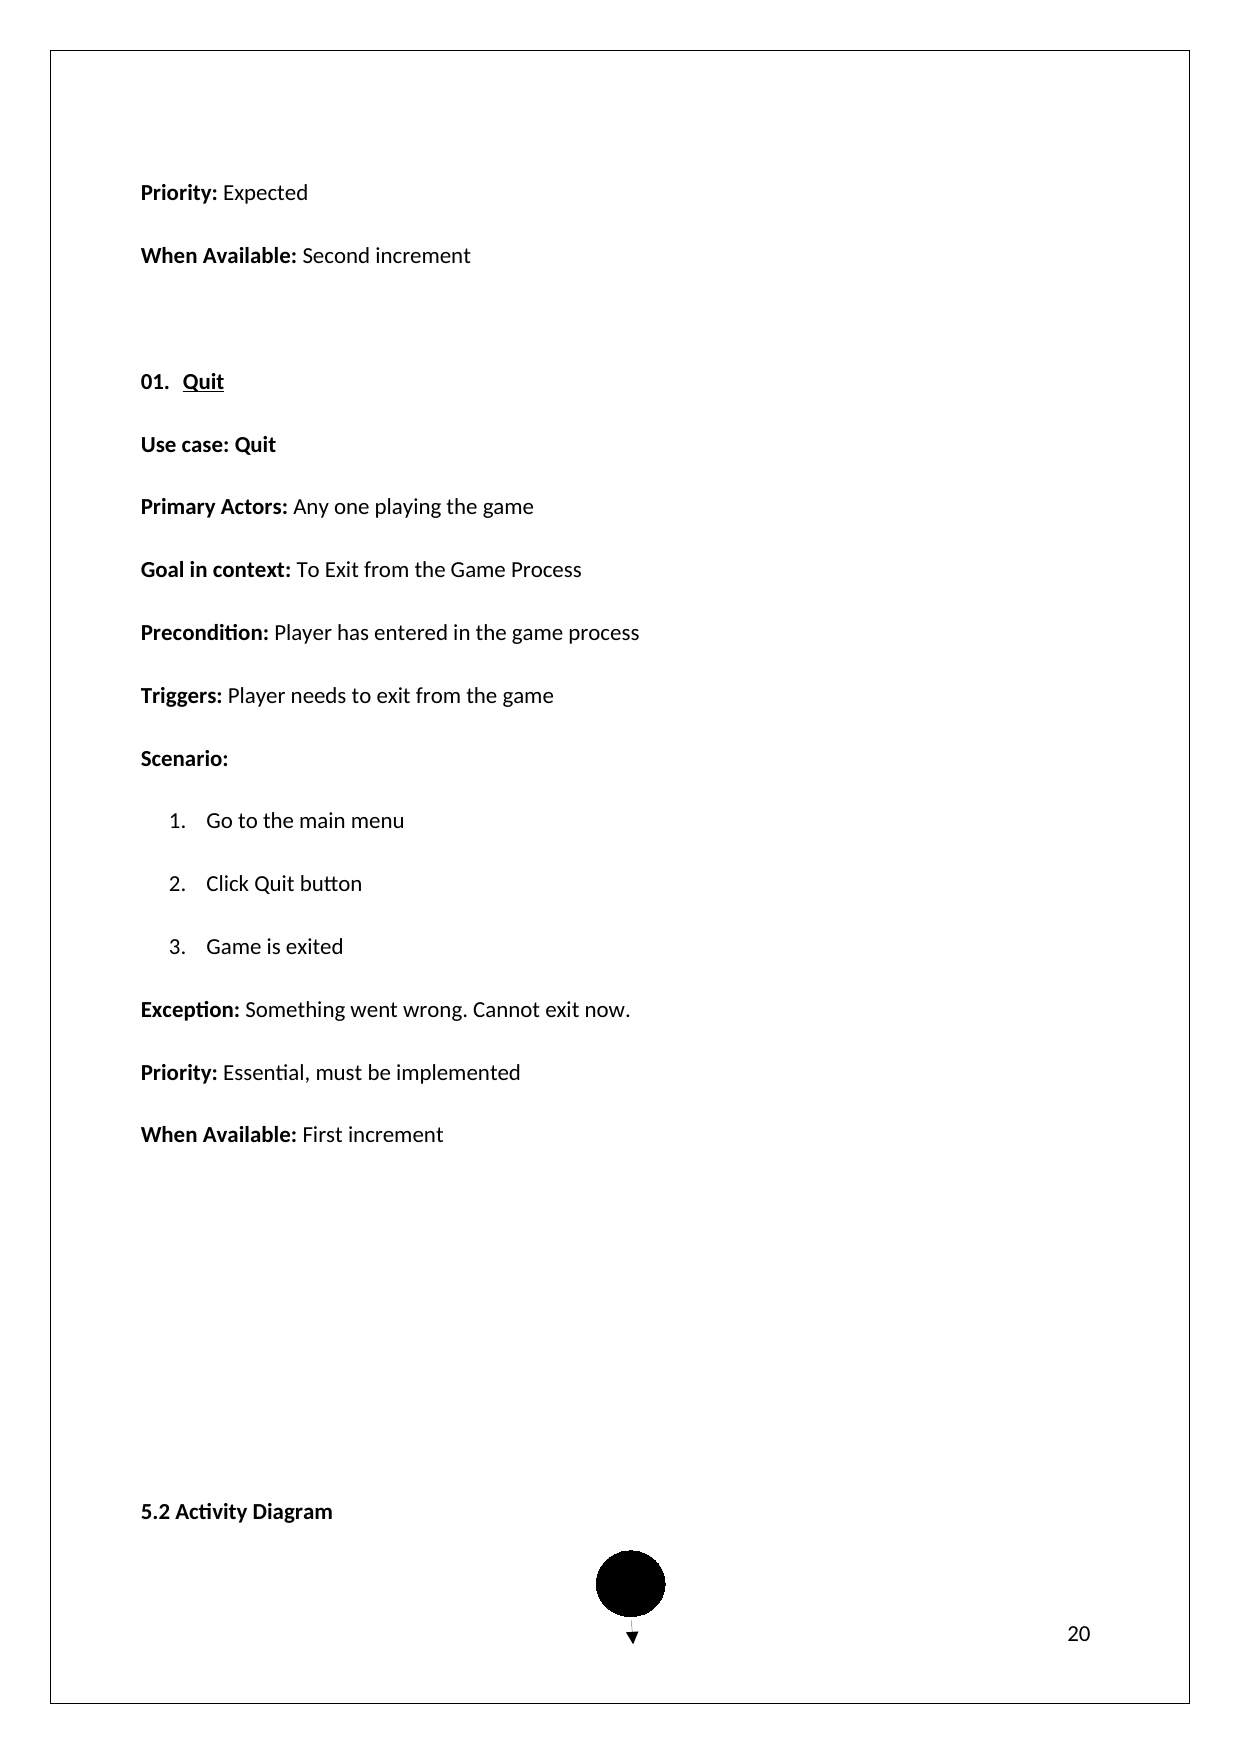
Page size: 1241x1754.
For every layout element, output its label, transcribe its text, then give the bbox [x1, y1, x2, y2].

text Priority: Expected [141, 178, 1090, 206]
list Click Quit button [169, 869, 1090, 897]
text Priority: Essential, must be implemented [141, 1058, 1090, 1086]
text When Available: First increment [141, 1121, 1090, 1149]
text Primary Actors: Any one playing the game [141, 492, 1090, 521]
text Goal in context: To Exit from the Game Process [141, 555, 1090, 583]
text Use case: Quit [141, 430, 1090, 458]
text When Available: Second increment [141, 241, 1090, 269]
list Go to the main menu [169, 807, 1090, 834]
list Quit [141, 367, 1090, 395]
text 5.2 Activity Diagram [141, 1497, 1090, 1526]
text Scenario: [141, 744, 1090, 772]
text Exception: Something went wrong. Cannot exit now. [141, 995, 1090, 1023]
list Game is exited [169, 932, 1090, 960]
text Precondition: Player has entered in the game process [141, 618, 1090, 646]
text Triggers: Player needs to exit from the game [141, 681, 1090, 709]
